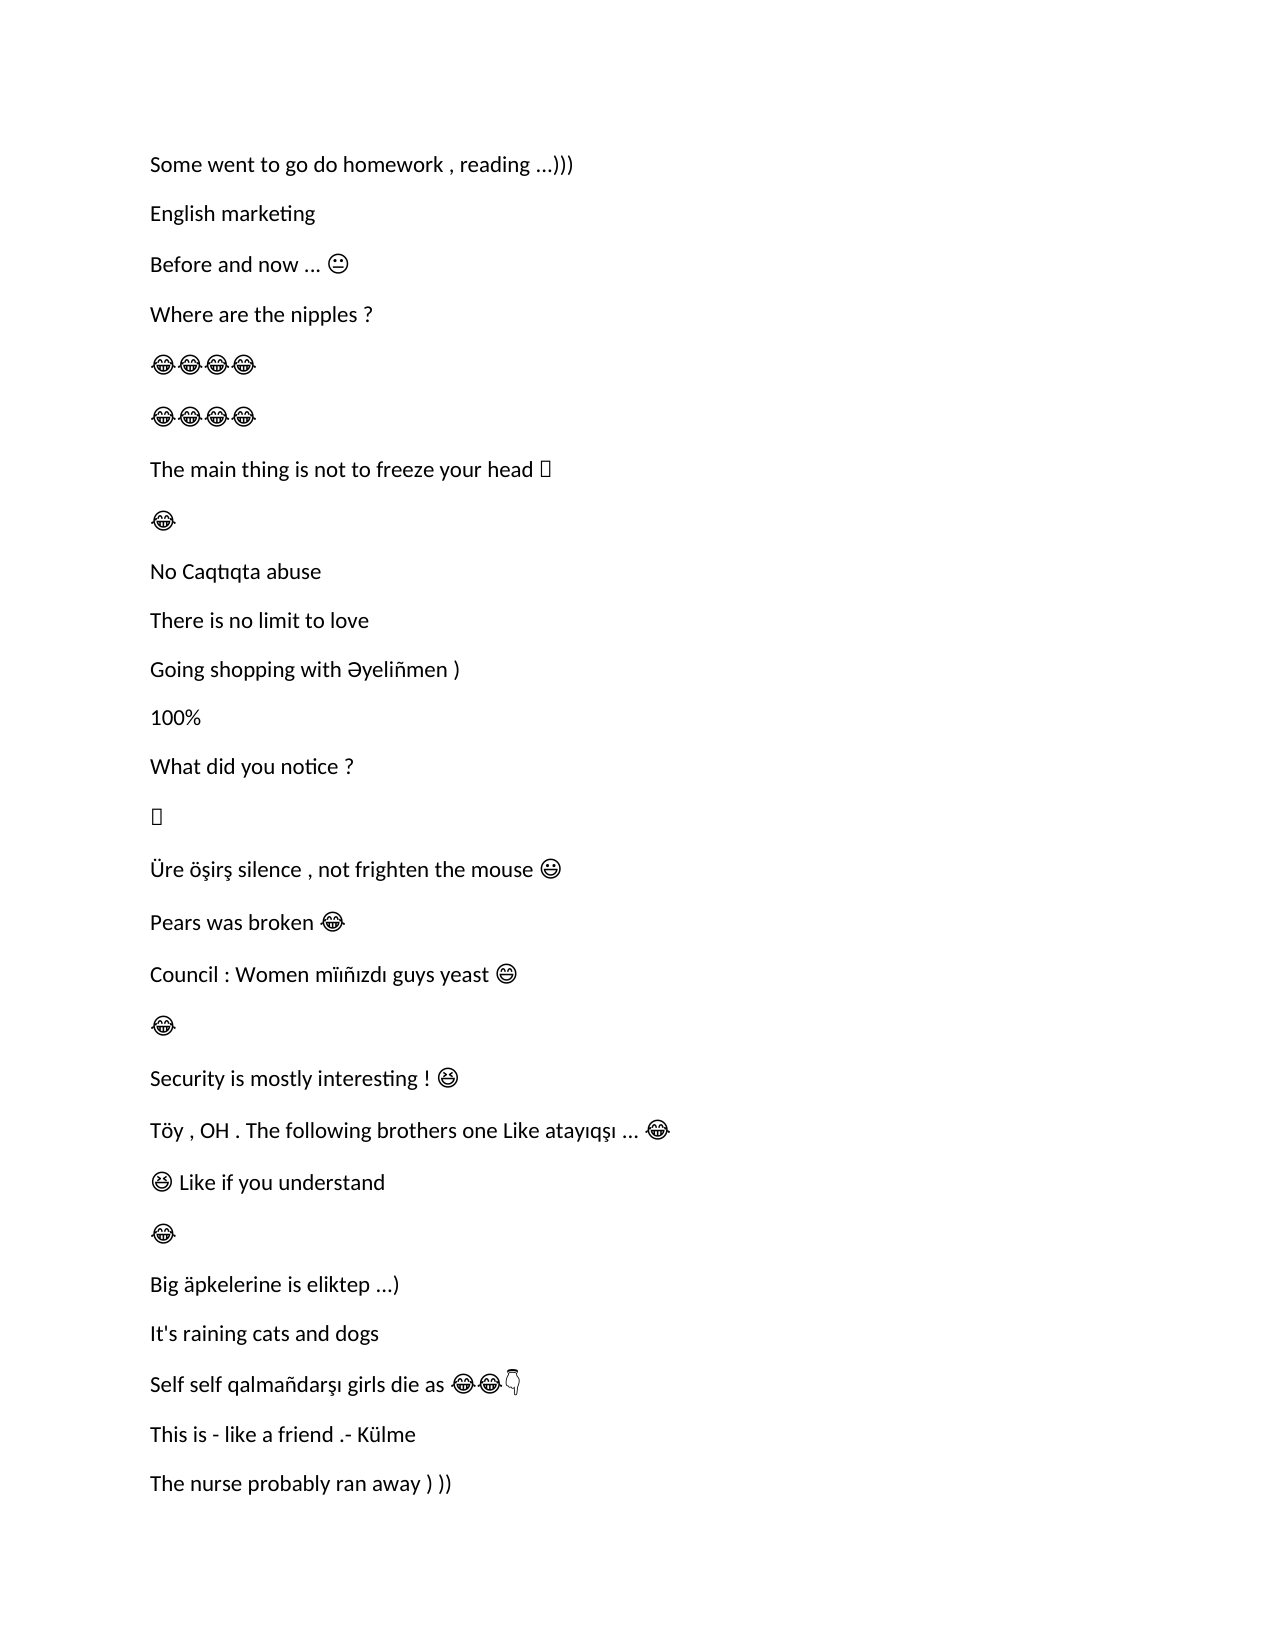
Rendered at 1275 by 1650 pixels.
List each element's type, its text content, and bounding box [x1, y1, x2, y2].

text 😂😂😂😂 [150, 349, 1125, 380]
text 🤣 [150, 801, 1125, 832]
text Töy , OH . The following brothers one Like atayıqşı ... 😂 [150, 1114, 1125, 1145]
text Pears was broken 😂 [150, 905, 1125, 937]
text Before and now ... 😐 [150, 248, 1125, 279]
text Self self qalmañdarşı girls die as 😂😂👇 [150, 1368, 1125, 1399]
text This is - like a friend .- Külme [150, 1420, 1125, 1448]
text What did you notice ? [150, 752, 1125, 780]
text 😂😂😂😂 [150, 401, 1125, 432]
text No Caqtıqta abuse [150, 557, 1125, 585]
text It's raining cats and dogs [150, 1319, 1125, 1347]
text There is no limit to love [150, 606, 1125, 634]
text 😂 [150, 1009, 1125, 1041]
text 😂 [150, 505, 1125, 536]
text Üre öşirş silence , not frighten the mouse 😃 [150, 853, 1125, 884]
text Council : Women mïıñızdı guys yeast 😄 [150, 957, 1125, 989]
text Going shopping with Əyeliñmen ) [150, 655, 1125, 683]
text Where are the nipples ? [150, 300, 1125, 328]
text 😂 [150, 1218, 1125, 1249]
text Some went to go do homework , reading ...))) [150, 150, 1125, 178]
text English marketing [150, 199, 1125, 227]
text Big äpkelerine is eliktep ...) [150, 1270, 1125, 1298]
text The nurse probably ran away ) )) [150, 1469, 1125, 1497]
text 100% [150, 703, 1125, 732]
text 😆 Like if you understand [150, 1166, 1125, 1197]
text Security is mostly interesting ! 😆 [150, 1062, 1125, 1093]
text The main thing is not to freeze your head 😬 [150, 453, 1125, 484]
